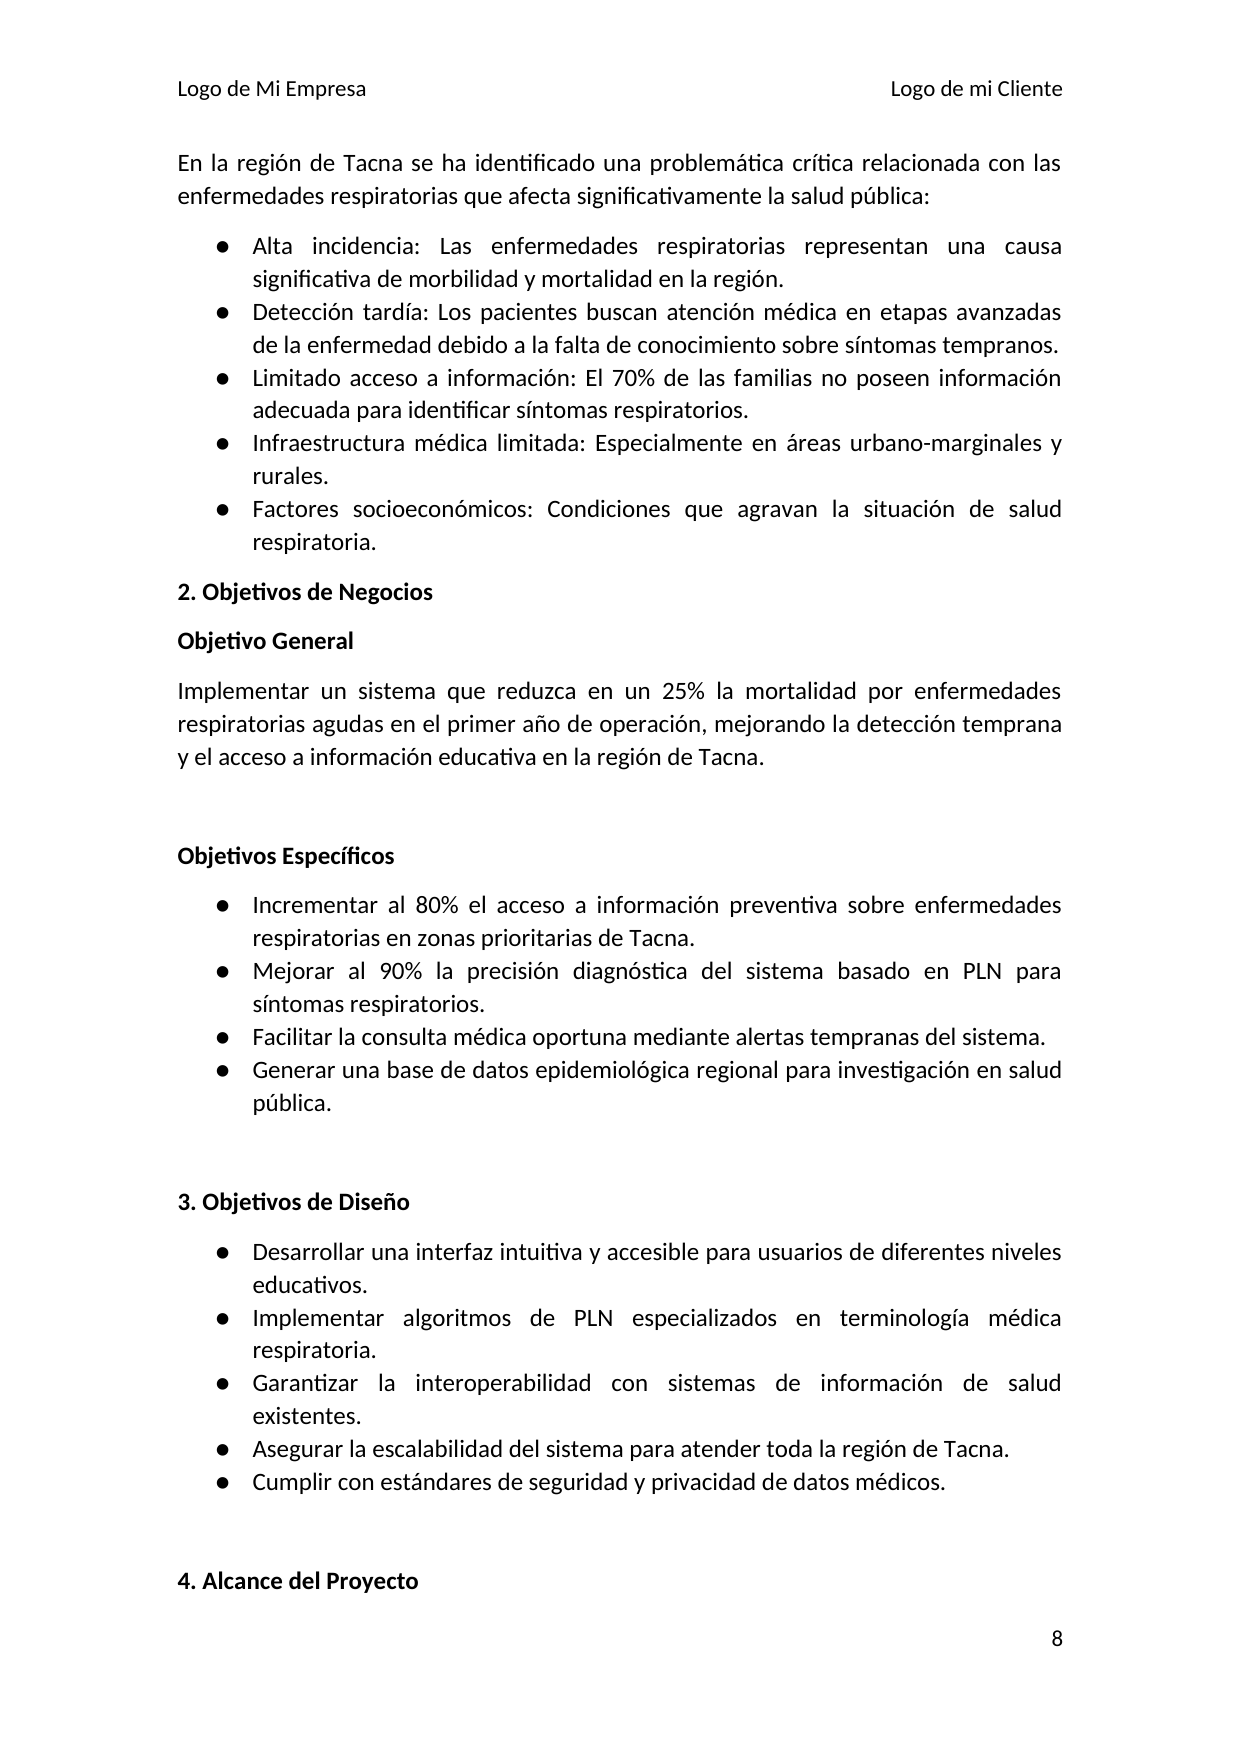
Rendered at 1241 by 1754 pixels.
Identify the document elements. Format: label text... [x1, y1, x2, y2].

list Incrementar al 80% el acceso a información preventiva sobre enfermedades respiratorias en zonas prioritarias de Tacna. [215, 890, 1063, 953]
text Objetivo General [177, 626, 1063, 656]
text 4. Alcance del Proyecto [177, 1566, 1063, 1596]
list Asegurar la escalabilidad del sistema para atender toda la región de Tacna. [215, 1433, 1063, 1464]
text Implementar un sistema que reduzca en un 25% la mortalidad por enfermedades respiratorias agudas en el primer año de operación, mejorando la detección temprana y el acceso a información educativa en la región de Tacna. [177, 675, 1063, 771]
text 3. Objetivos de Diseño [177, 1186, 1063, 1217]
list Factores socioeconómicos: Condiciones que agravan la situación de salud respiratoria. [215, 493, 1063, 557]
text Objetivos Específicos [177, 840, 1063, 871]
list Generar una base de datos epidemiológica regional para investigación en salud pública. [215, 1054, 1063, 1118]
list Garantizar la interoperabilidad con sistemas de información de salud existentes. [215, 1368, 1063, 1431]
list Detección tardía: Los pacientes buscan atención médica en etapas avanzadas de la enfermedad debido a la falta de conocimiento sobre síntomas tempranos. [215, 296, 1063, 359]
list Limitado acceso a información: El 70% de las familias no poseen información adecuada para identificar síntomas respiratorios. [215, 362, 1063, 425]
list Infraestructura médica limitada: Especialmente en áreas urbano-marginales y rurales. [215, 428, 1063, 491]
list Desarrollar una interfaz intuitiva y accesible para usuarios de diferentes niveles educativos. [215, 1236, 1063, 1299]
text 2. Objetivos de Negocios [177, 576, 1063, 606]
list Cumplir con estándares de seguridad y privacidad de datos médicos. [215, 1466, 1063, 1497]
list Facilitar la consulta médica oportuna mediante alertas tempranas del sistema. [215, 1021, 1063, 1052]
list Implementar algoritmos de PLN especializados en terminología médica respiratoria. [215, 1302, 1063, 1365]
list Alta incidencia: Las enfermedades respiratorias representan una causa significativa de morbilidad y mortalidad en la región. [215, 230, 1063, 293]
list Mejorar al 90% la precisión diagnóstica del sistema basado en PLN para síntomas respiratorios. [215, 956, 1063, 1019]
text En la región de Tacna se ha identificado una problemática crítica relacionada con las enfermedades respiratorias que afecta significativamente la salud pública: [177, 148, 1063, 211]
